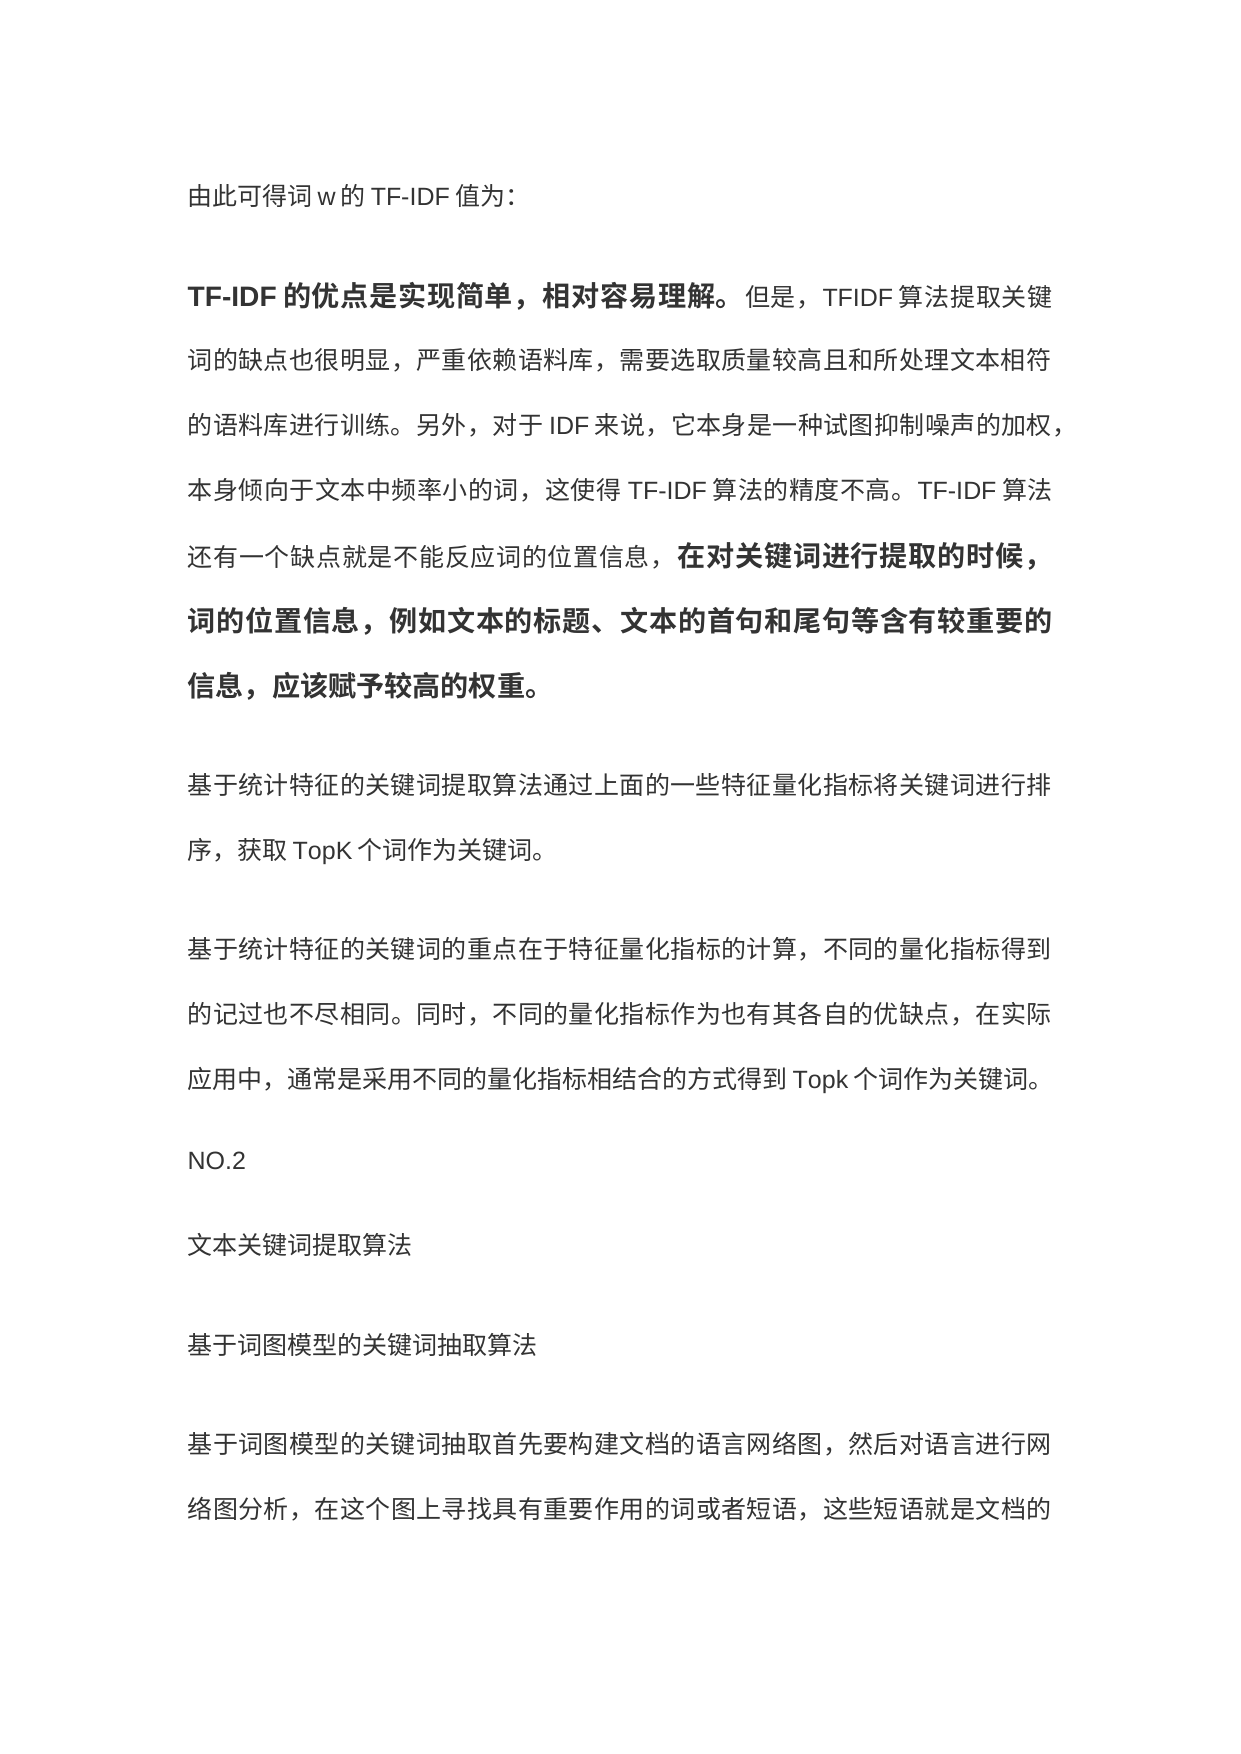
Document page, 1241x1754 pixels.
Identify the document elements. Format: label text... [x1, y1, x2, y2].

text 基于统计特征的关键词的重点在于特征量化指标的计算，不同的量化指标得到的记过也不尽相同。同时，不同的量化指标作为也有其各自的优缺点，在实际应用中，通常是采用不同的量化指标相结合的方式得到Topk个词作为关键词。 [187, 915, 1053, 1110]
text 基于词图模型的关键词抽取算法 [187, 1311, 1053, 1376]
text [187, 1410, 1053, 1540]
text TF-IDF的优点是实现简单，相对容易理解。但是，TFIDF算法提取关键词的缺点也很明显，严重依赖语料库，需要选取质量较高且和所处理文本相符的语料库进行训练。另外，对于IDF来说，它本身是一种试图抑制噪声的加权，本身倾向于文本中频率小的词，这使得TF-IDF算法的精度不高。TF-IDF算法还有一个缺点就是不能反应词的位置信息，在对关键词进行提取的时候，词的位置信息，例如文本的标题、文本的首句和尾句等含有较重要的信息，应该赋予较高的权重。 [187, 261, 1053, 716]
text 由此可得词w的TF-IDF值为： [187, 162, 1053, 227]
text 文本关键词提取算法 [187, 1211, 1053, 1276]
text 基于统计特征的关键词提取算法通过上面的一些特征量化指标将关键词进行排序，获取TopK个词作为关键词。 [187, 751, 1053, 881]
text NO.2 [187, 1144, 1053, 1177]
